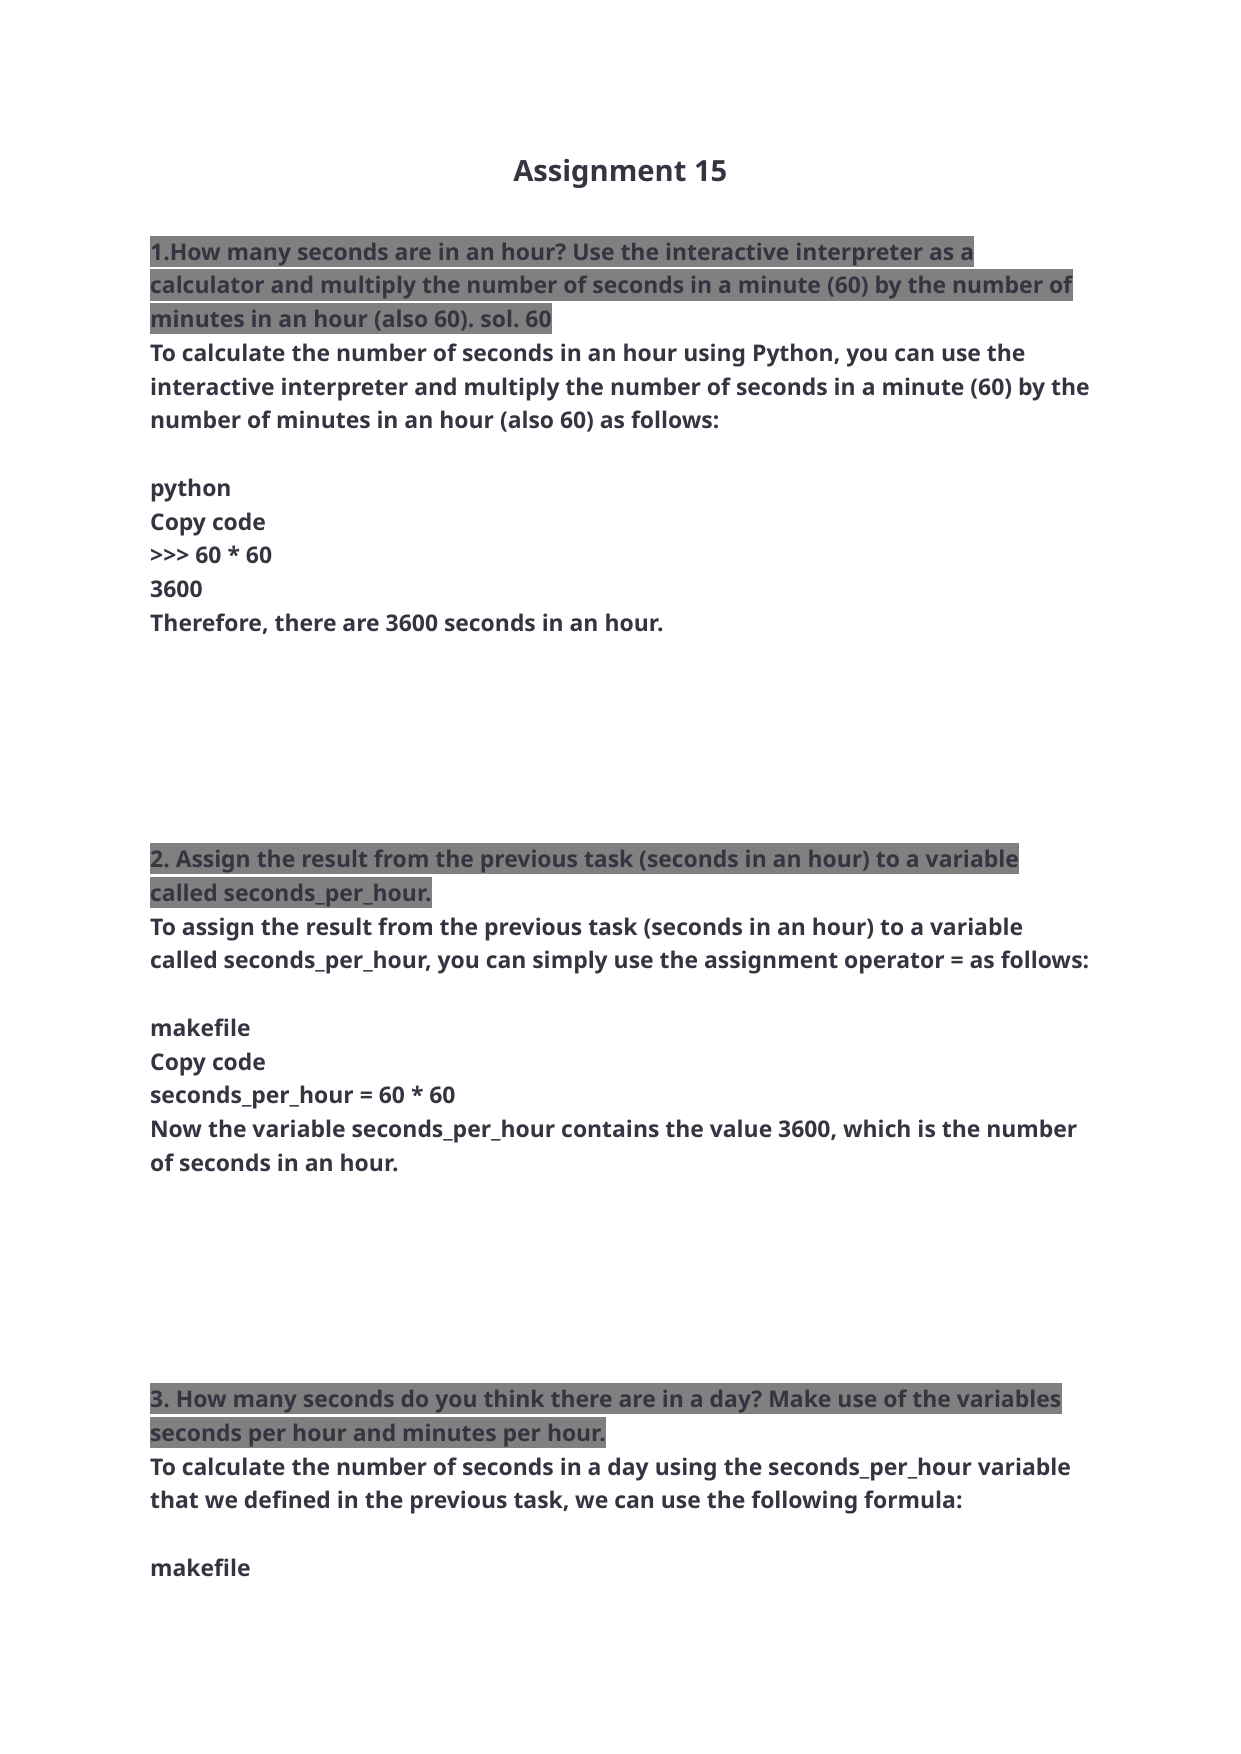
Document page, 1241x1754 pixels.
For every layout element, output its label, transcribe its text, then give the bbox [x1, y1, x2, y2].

text To calculate the number of seconds in an hour using Python, you can use the interactive interpreter and multiply the number of seconds in a minute (60) by the number of minutes in an hour (also 60) as follows: [150, 337, 1090, 436]
text Copy code [150, 1046, 1090, 1077]
text Now the variable seconds_per_hour contains the value 3600, which is the number of seconds in an hour. [150, 1113, 1090, 1178]
text To calculate the number of seconds in a day using the seconds_per_hour variable that we defined in the previous task, we can use the following formula: [150, 1451, 1090, 1516]
text makefile [150, 1012, 1090, 1043]
text Assignment 15 [150, 150, 1090, 190]
text >>> 60 * 60 [150, 539, 1090, 571]
text python [150, 472, 1090, 503]
text makefile [150, 1552, 1090, 1583]
text 3600 [150, 573, 1090, 604]
text Therefore, there are 3600 seconds in an hour. [150, 607, 1090, 638]
text 1.How many seconds are in an hour? Use the interactive interpreter as a calculator and multiply the number of seconds in a minute (60) by the number of minutes in an hour (also 60). sol. 60 [150, 236, 1090, 334]
text seconds_per_hour = 60 * 60 [150, 1079, 1090, 1111]
text Copy code [150, 506, 1090, 537]
text 3. How many seconds do you think there are in a day? Make use of the variables seconds per hour and minutes per hour. [150, 1383, 1090, 1448]
text To assign the result from the previous task (seconds in an hour) to a variable called seconds_per_hour, you can simply use the assignment operator = as follows: [150, 911, 1090, 976]
text 2. Assign the result from the previous task (seconds in an hour) to a variable called seconds_per_hour. [150, 843, 1090, 908]
